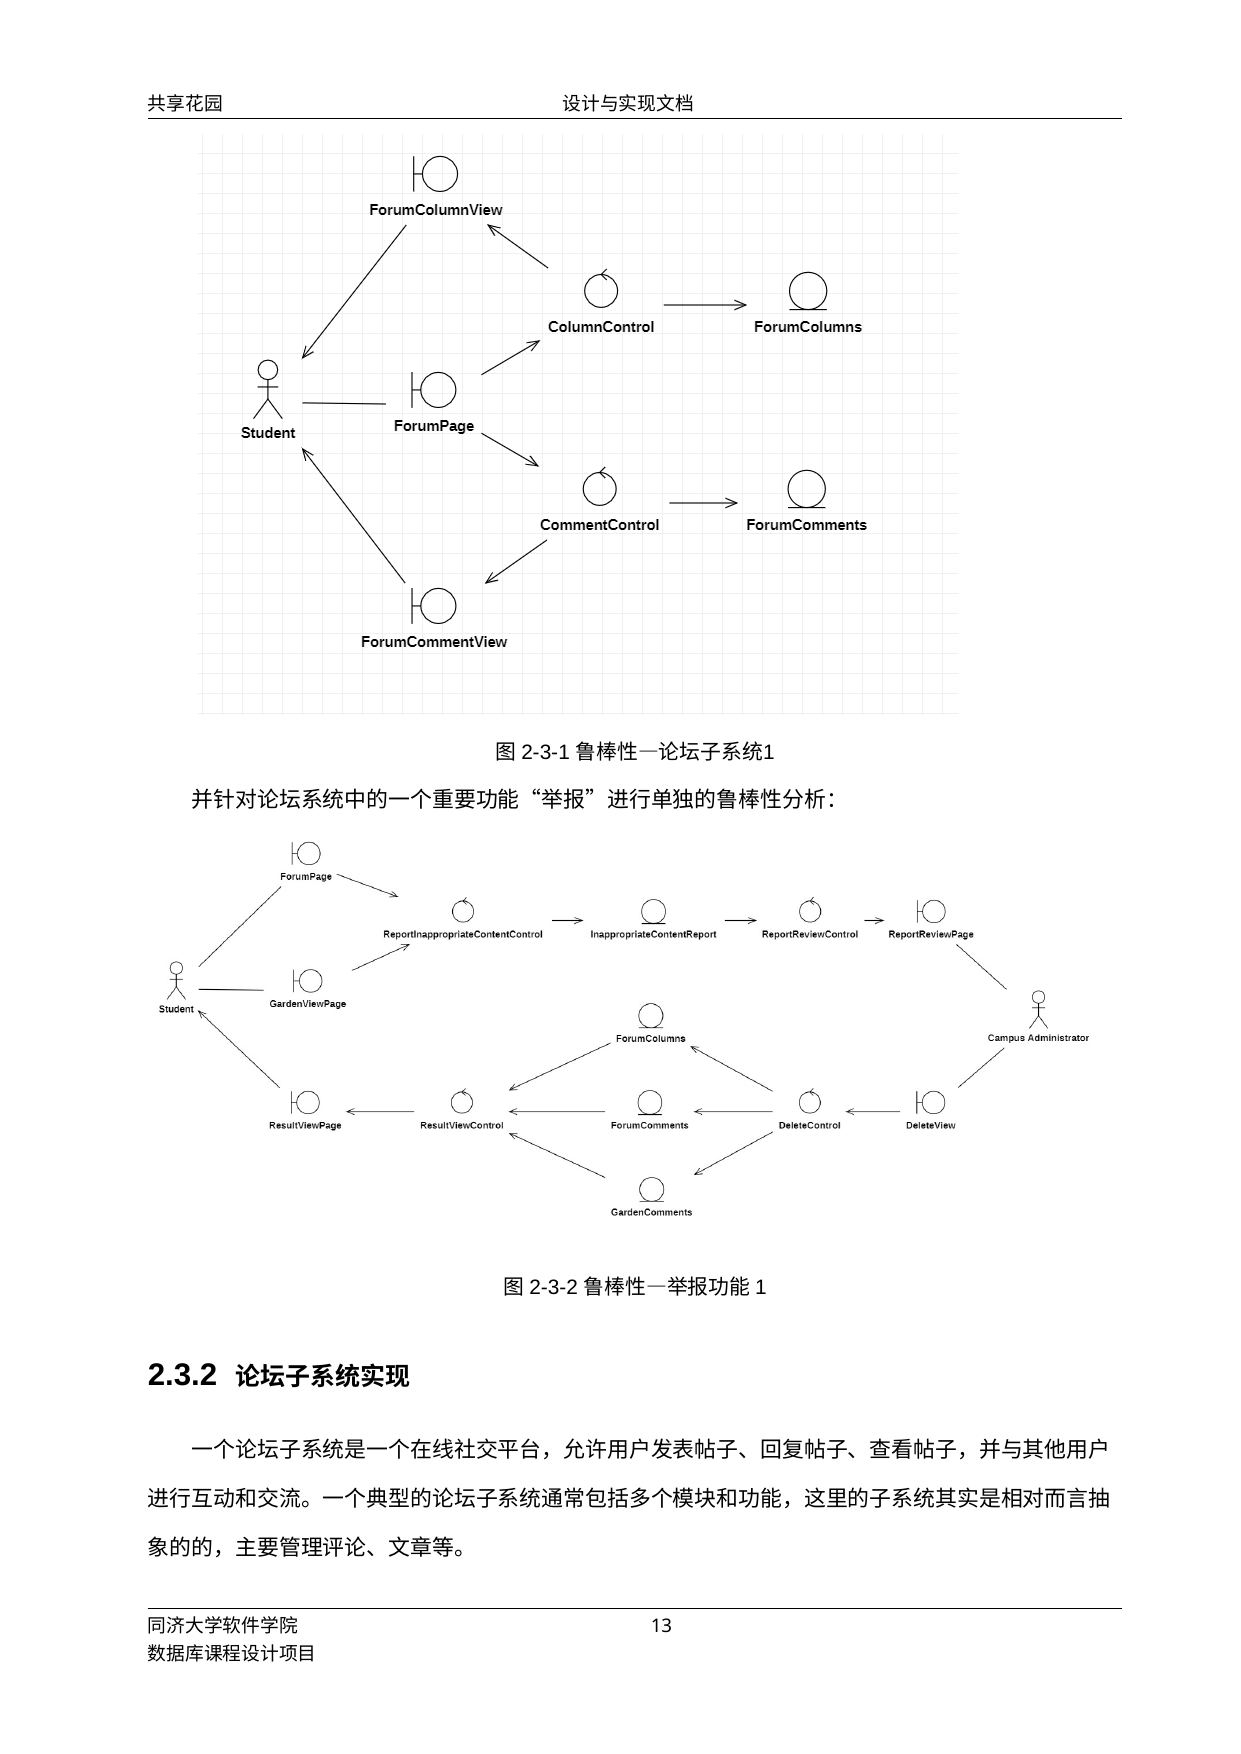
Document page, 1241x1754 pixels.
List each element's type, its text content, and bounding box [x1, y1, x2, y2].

picture [197, 134, 959, 715]
text 图 2-3-2 鲁棒性—举报功能 1 [148, 1269, 1122, 1302]
subtitle 论坛子系统实现 [148, 1342, 1122, 1407]
text 图 2-3-1 鲁棒性—论坛子系统1 [148, 734, 1122, 767]
picture [147, 832, 1123, 1250]
text 一个论坛子系统是一个在线社交平台，允许用户发表帖子、回复帖子、查看帖子，并与其他用户进行互动和交流。一个典型的论坛子系统通常包括多个模块和功能，这里的子系统其实是相对而言抽象的的，主要管理评论、文章等。 [148, 1432, 1122, 1562]
text 并针对论坛系统中的一个重要功能“举报”进行单独的鲁棒性分析： [148, 782, 1122, 814]
